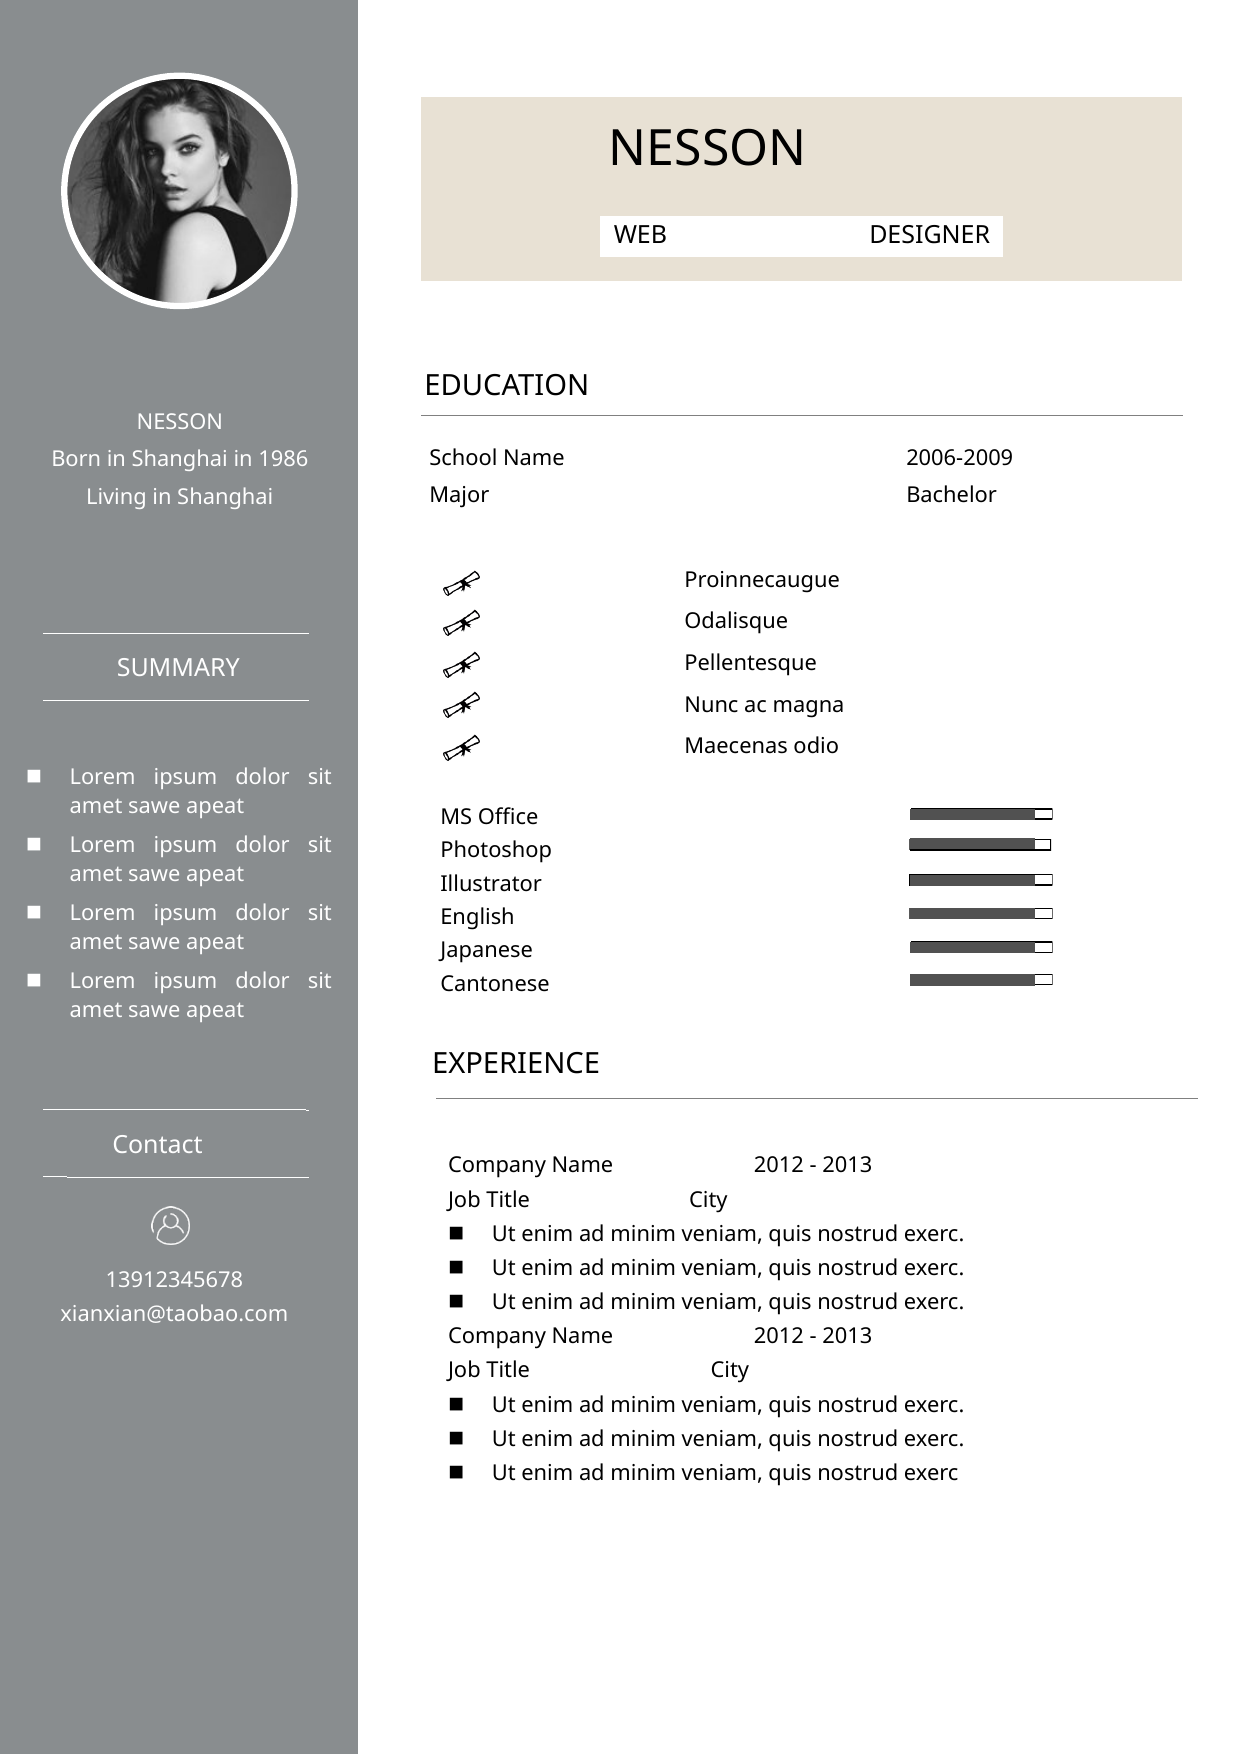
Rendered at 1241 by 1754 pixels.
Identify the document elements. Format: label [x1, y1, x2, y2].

picture [443, 604, 480, 641]
picture [443, 565, 480, 601]
picture [151, 1206, 190, 1245]
picture [443, 729, 480, 766]
picture [443, 646, 480, 683]
picture [68, 79, 291, 302]
picture [443, 686, 480, 723]
